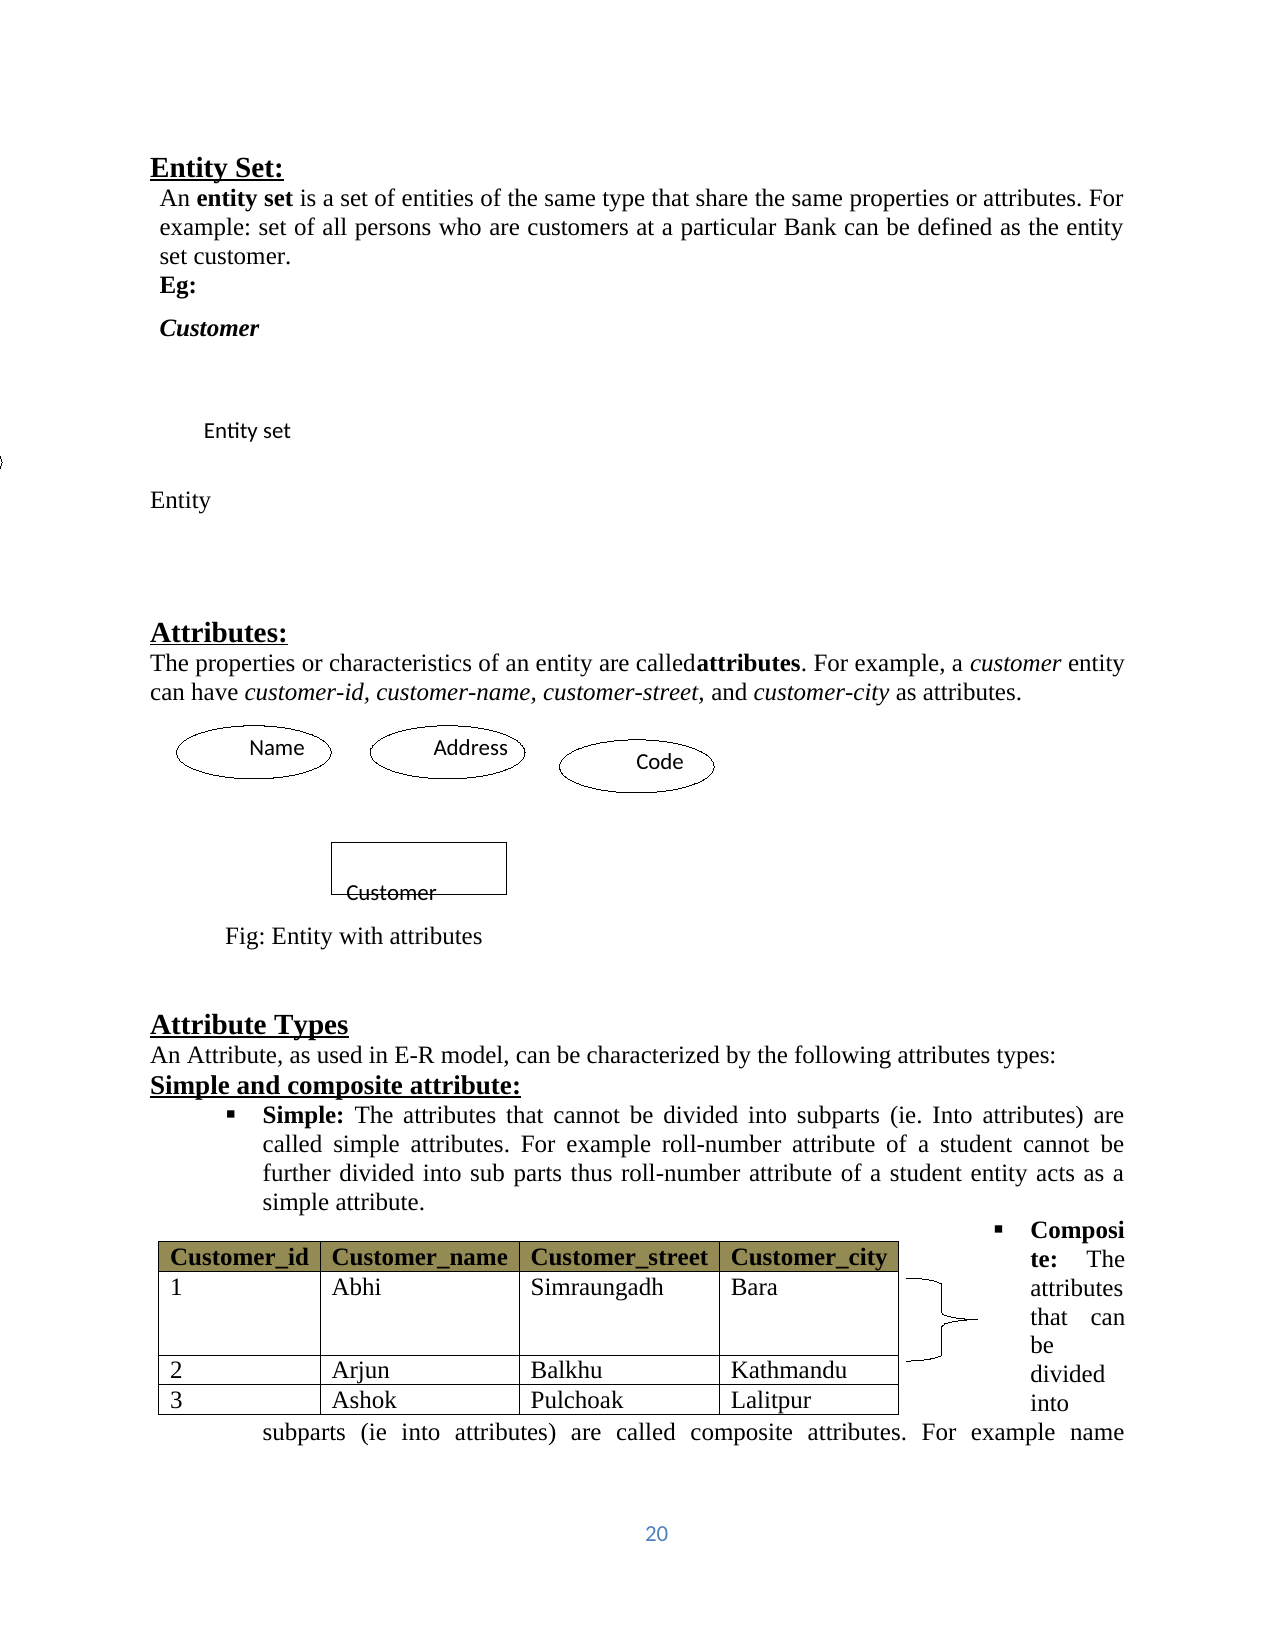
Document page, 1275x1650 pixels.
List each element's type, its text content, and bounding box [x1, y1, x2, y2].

text An entity set is a set of entities of the same type that share the same properties or attributes. For example: set of all persons who are customers at a particular Bank can be defined as the entity set customer. [159, 183, 1125, 270]
text An Attribute, as used in E-R model, can be characterized by the following attributes types: [150, 1041, 1125, 1069]
table_cell Simraungadh [520, 1272, 719, 1354]
table_cell Arjun [321, 1356, 519, 1384]
text Eg: [159, 270, 1125, 298]
table_header Customer_city [720, 1242, 898, 1271]
table_cell Ashok [321, 1385, 519, 1414]
text Simple and composite attribute: [150, 1069, 1125, 1100]
table_header Customer_id [159, 1242, 320, 1271]
table_cell 1 [159, 1272, 320, 1354]
table_header Customer_street [520, 1242, 719, 1271]
table_cell Abhi [321, 1272, 519, 1354]
text Fig: Entity with attributes [150, 921, 1125, 949]
table_cell Bara [720, 1272, 898, 1354]
table_cell 3 [159, 1385, 320, 1414]
table_cell Balkhu [520, 1356, 719, 1384]
table_cell Pulchoak [520, 1385, 719, 1414]
table_cell 2 [159, 1356, 320, 1384]
text Entity [150, 485, 1125, 514]
table_cell Kathmandu [720, 1356, 898, 1384]
text Attribute Types [150, 1007, 1125, 1041]
table_header Customer_name [321, 1242, 519, 1271]
text Customer [159, 313, 1125, 342]
list Simple: The attributes that cannot be divided into subparts (ie. Into attributes) are called simple attributes. For example roll-number attribute of a student cannot be further divided into sub parts thus roll-number attribute of a student entity acts as a simple attribute. [225, 1100, 1125, 1215]
table_cell Lalitpur [720, 1385, 898, 1414]
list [225, 1215, 1125, 1445]
text The properties or characteristics of an entity are calledattributes. For example, a customer entity can have customer-id, customer-name, customer-street, and customer-city as attributes. [150, 648, 1125, 706]
text Attributes: [150, 615, 1125, 648]
text Entity Set: [150, 150, 1125, 183]
